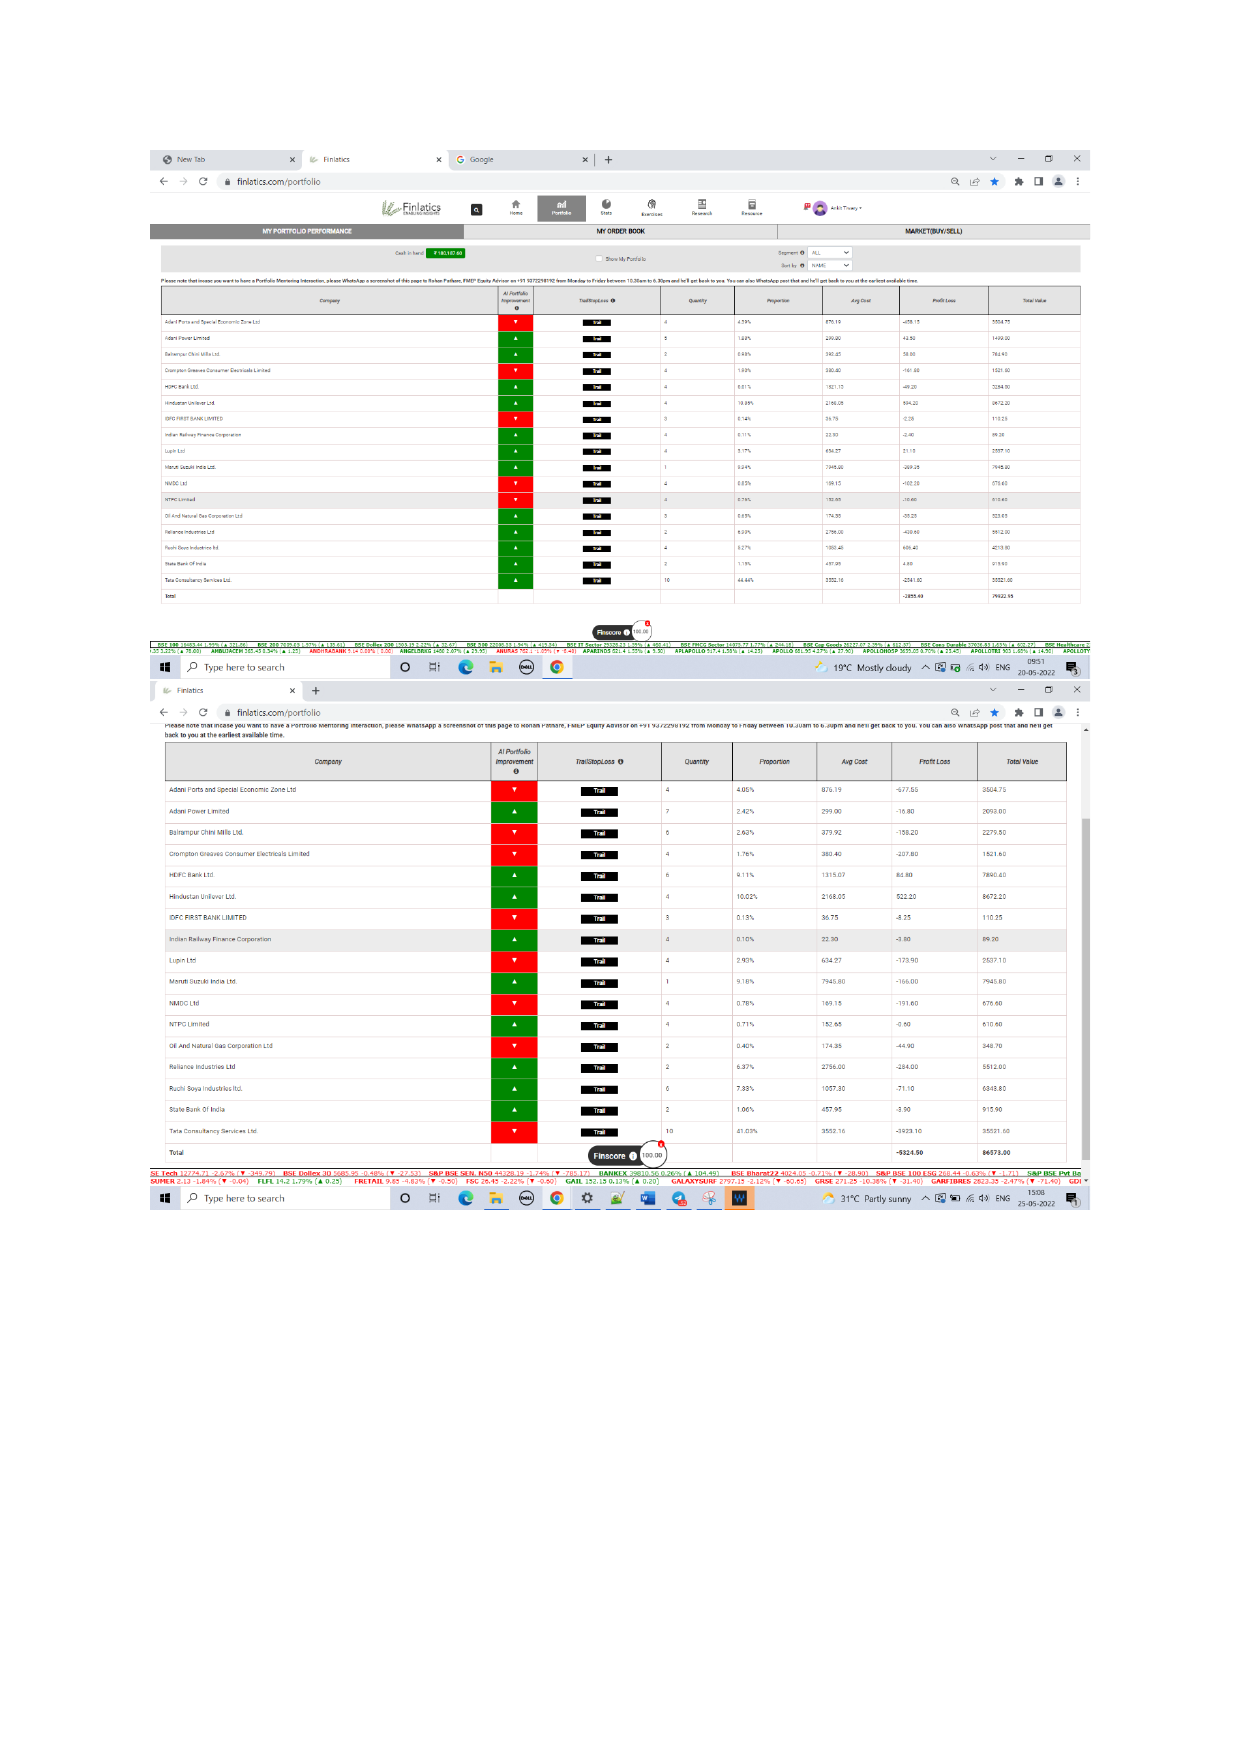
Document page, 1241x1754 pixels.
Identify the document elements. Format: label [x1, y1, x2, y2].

picture [150, 681, 1091, 1210]
picture [150, 150, 1091, 679]
